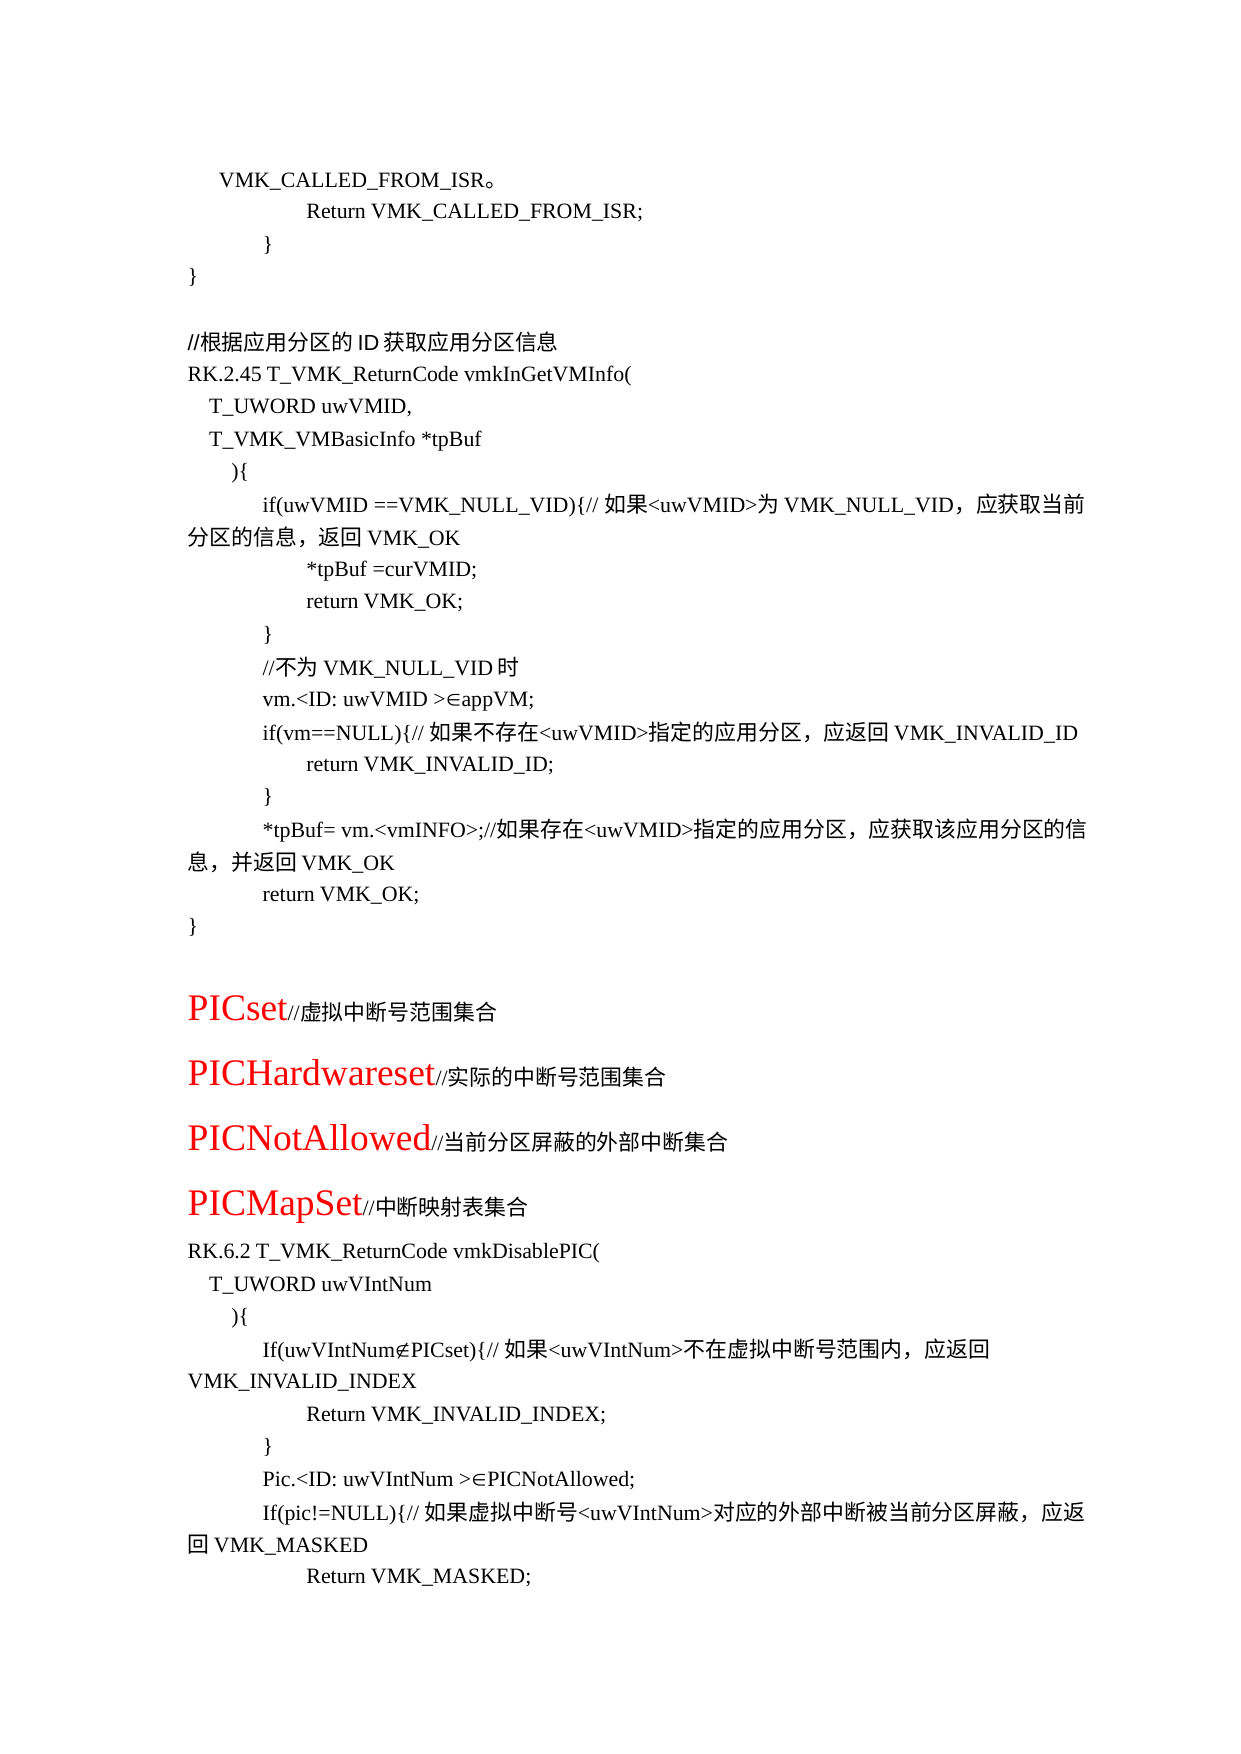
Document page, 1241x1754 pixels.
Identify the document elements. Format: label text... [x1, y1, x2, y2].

text T_UWORD uwVIntNum [187, 1267, 1106, 1299]
text } [219, 779, 1106, 812]
text //不为VMK_NULL_VID时 [187, 649, 1106, 682]
text Return VMK_CALLED_FROM_ISR; [219, 194, 1106, 227]
text vm.<ID: uwVMID >appVM; [219, 682, 1106, 714]
text ){ [187, 454, 1106, 487]
text Return VMK_MASKED; [187, 1559, 1106, 1592]
text T_UWORD uwVMID, [187, 389, 1106, 422]
text *tpBuf= vm.<vmINFO>;//如果存在<uwVMID>指定的应用分区，应获取该应用分区的信息，并返回VMK_OK [187, 812, 1106, 877]
text If(uwVIntNumPICset){// 如果<uwVIntNum>不在虚拟中断号范围内，应返回VMK_INVALID_INDEX [187, 1332, 1106, 1397]
text Pic.<ID: uwVIntNum >PICNotAllowed; [187, 1462, 1106, 1494]
text PICset//虚拟中断号范围集合 [187, 974, 1106, 1039]
text if(uwVMID ==VMK_NULL_VID){// 如果<uwVMID>为VMK_NULL_VID，应获取当前分区的信息，返回VMK_OK [187, 487, 1106, 552]
text *tpBuf =curVMID; [187, 552, 1106, 584]
text } [187, 909, 1106, 942]
text } [187, 259, 1106, 292]
text } [219, 227, 1106, 259]
text RK.2.45 T_VMK_ReturnCode vmkInGetVMInfo( [187, 357, 1106, 389]
text return VMK_INVALID_ID; [187, 747, 1106, 779]
text } [187, 1429, 1106, 1462]
text T_VMK_VMBasicInfo *tpBuf [187, 422, 1106, 454]
text RK.6.2 T_VMK_ReturnCode vmkDisablePIC( [187, 1234, 1106, 1267]
text PICHardwareset//实际的中断号范围集合 [187, 1039, 1106, 1104]
text if(vm==NULL){// 如果不存在<uwVMID>指定的应用分区，应返回VMK_INVALID_ID [231, 714, 1106, 747]
text PICMapSet//中断映射表集合 [187, 1169, 1106, 1234]
text return VMK_OK; [187, 877, 1106, 909]
text ){ [187, 1299, 1106, 1332]
text //根据应用分区的ID获取应用分区信息 [187, 324, 1106, 357]
text If(pic!=NULL){// 如果虚拟中断号<uwVIntNum>对应的外部中断被当前分区屏蔽，应返回VMK_MASKED [187, 1494, 1106, 1559]
text } [187, 617, 1106, 649]
text PICNotAllowed//当前分区屏蔽的外部中断集合 [187, 1104, 1106, 1169]
text Return VMK_INVALID_INDEX; [187, 1397, 1106, 1429]
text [219, 162, 1106, 194]
text return VMK_OK; [187, 584, 1106, 617]
